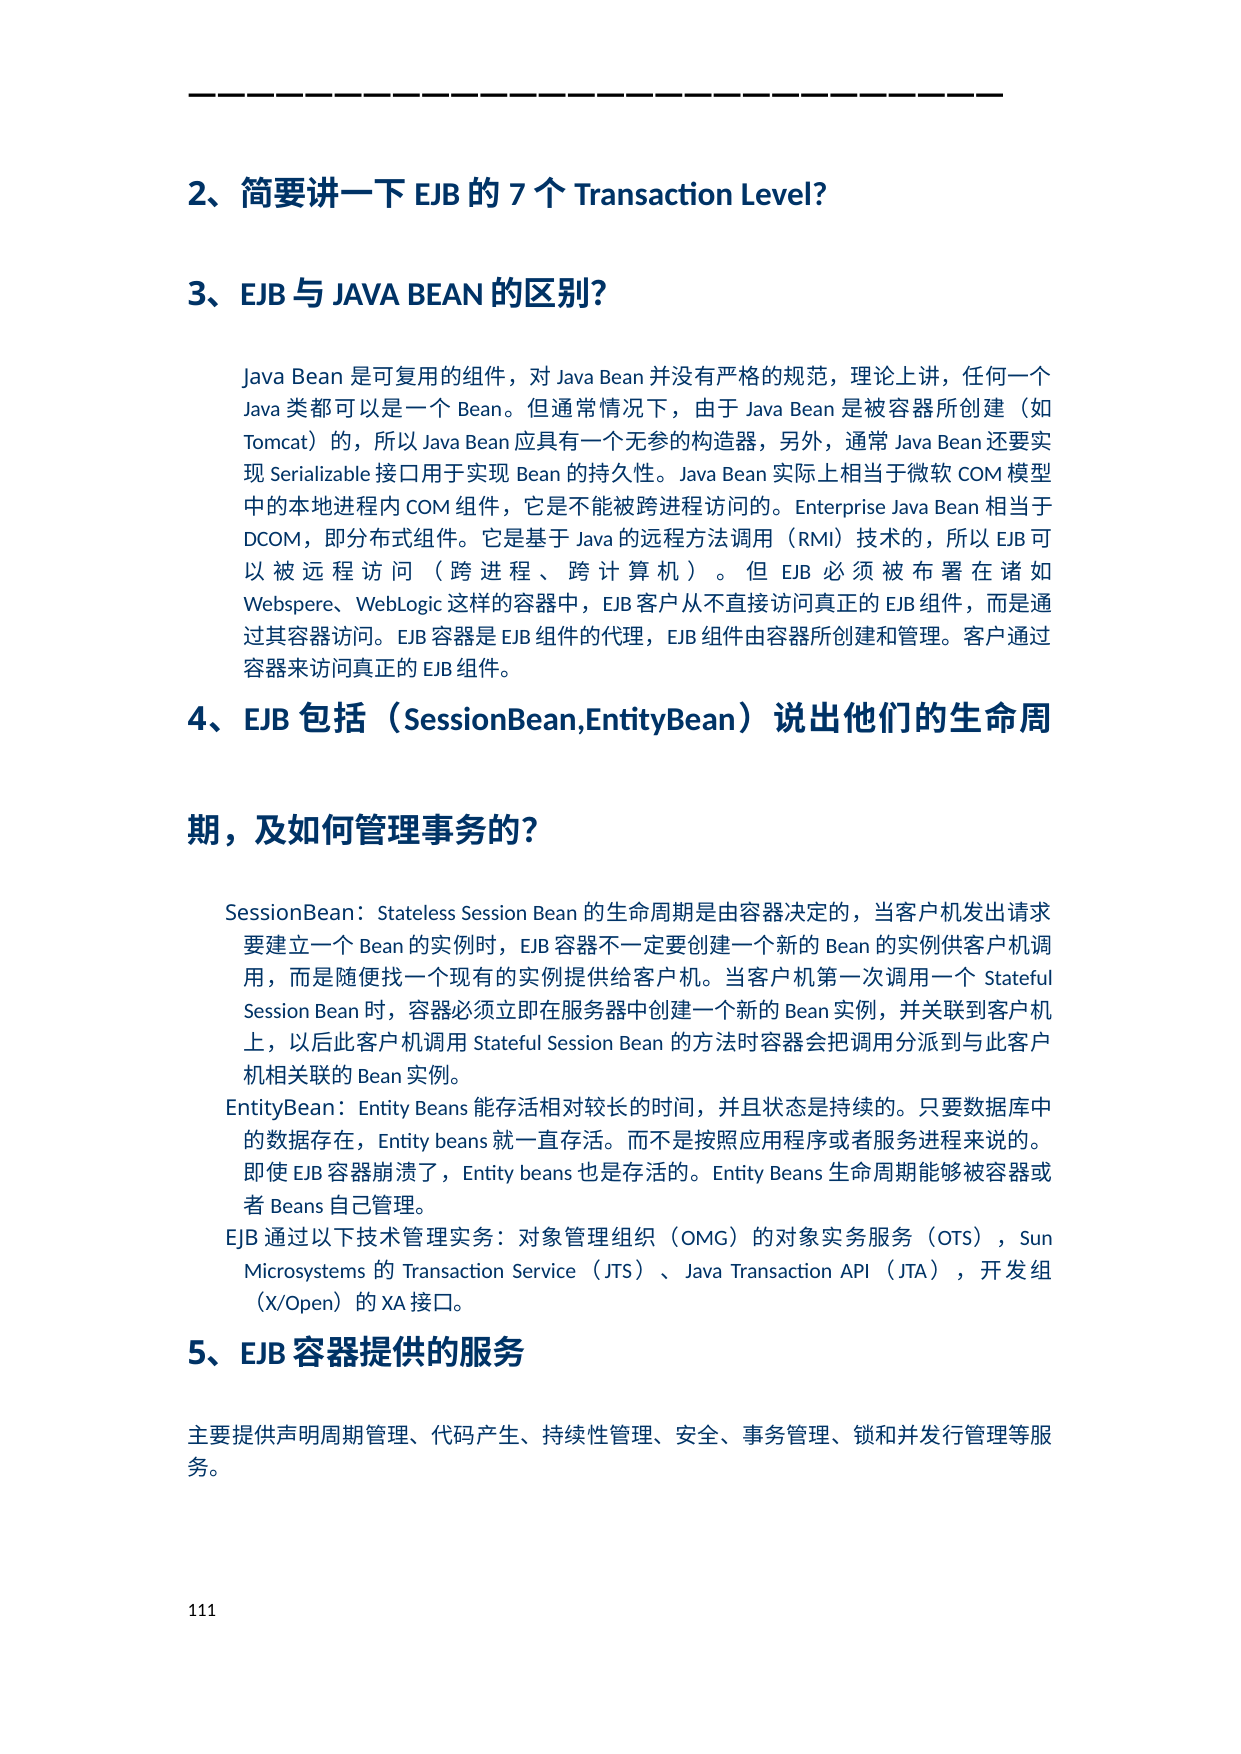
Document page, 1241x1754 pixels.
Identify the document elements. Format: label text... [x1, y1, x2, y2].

subtitle 2、简要讲一下 EJB 的 7 个 Transaction Level? [187, 159, 1053, 224]
text 主要提供声明周期管理、代码产生、持续性管理、安全、事务管理、锁和并发行管理等服务。 [187, 1417, 1053, 1482]
text EntityBean：Entity Beans能存活相对较长的时间，并且状态是持续的。只要数据库中的数据存在，Entity beans就一直存活。而不是按照应用程序或者服务进程来说的。即使EJB容器崩溃了，Entity beans也是存活的。Entity Beans生命周期能够被容器或者 Beans自己管理。 [225, 1090, 1053, 1220]
text SessionBean：Stateless Session Bean 的生命周期是由容器决定的，当客户机发出请求要建立一个Bean的实例时，EJB容器不一定要创建一个新的Bean的实例供客户机调用，而是随便找一个现有的实例提供给客户机。当客户机第一次调用一个Stateful Session Bean 时，容器必须立即在服务器中创建一个新的Bean实例，并关联到客户机上，以后此客户机调用Stateful Session Bean 的方法时容器会把调用分派到与此客户机相关联的Bean实例。 [225, 895, 1053, 1090]
subtitle 3、EJB与JAVA BEAN的区别？ [187, 259, 1053, 324]
subtitle 4、EJB包括（SessionBean,EntityBean）说出他们的生命周期，及如何管理事务的？ [187, 683, 1053, 860]
text EJB通过以下技术管理实务：对象管理组织（OMG）的对象实务服务（OTS），Sun Microsystems的Transaction Service（JTS）、Java Transaction API（JTA），开发组（X/Open）的XA接口。 [225, 1220, 1053, 1317]
text Java Bean 是可复用的组件，对Java Bean并没有严格的规范，理论上讲，任何一个Java类都可以是一个Bean。但通常情况下，由于Java Bean是被容器所创建（如Tomcat）的，所以Java Bean应具有一个无参的构造器，另外，通常Java Bean还要实现Serializable接口用于实现Bean的持久性。Java Bean实际上相当于微软COM模型中的本地进程内COM组件，它是不能被跨进程访问的。Enterprise Java Bean 相当于DCOM，即分布式组件。它是基于Java的远程方法调用（RMI）技术的，所以EJB可以被远程访问（跨进程、跨计算机）。但EJB必须被布署在诸如Webspere、WebLogic这样的容器中，EJB客户从不直接访问真正的EJB组件，而是通过其容器访问。EJB容器是EJB组件的代理，EJB组件由容器所创建和管理。客户通过容器来访问真正的EJB组件。 [243, 358, 1053, 683]
subtitle 5、EJB容器提供的服务 [187, 1317, 1053, 1382]
